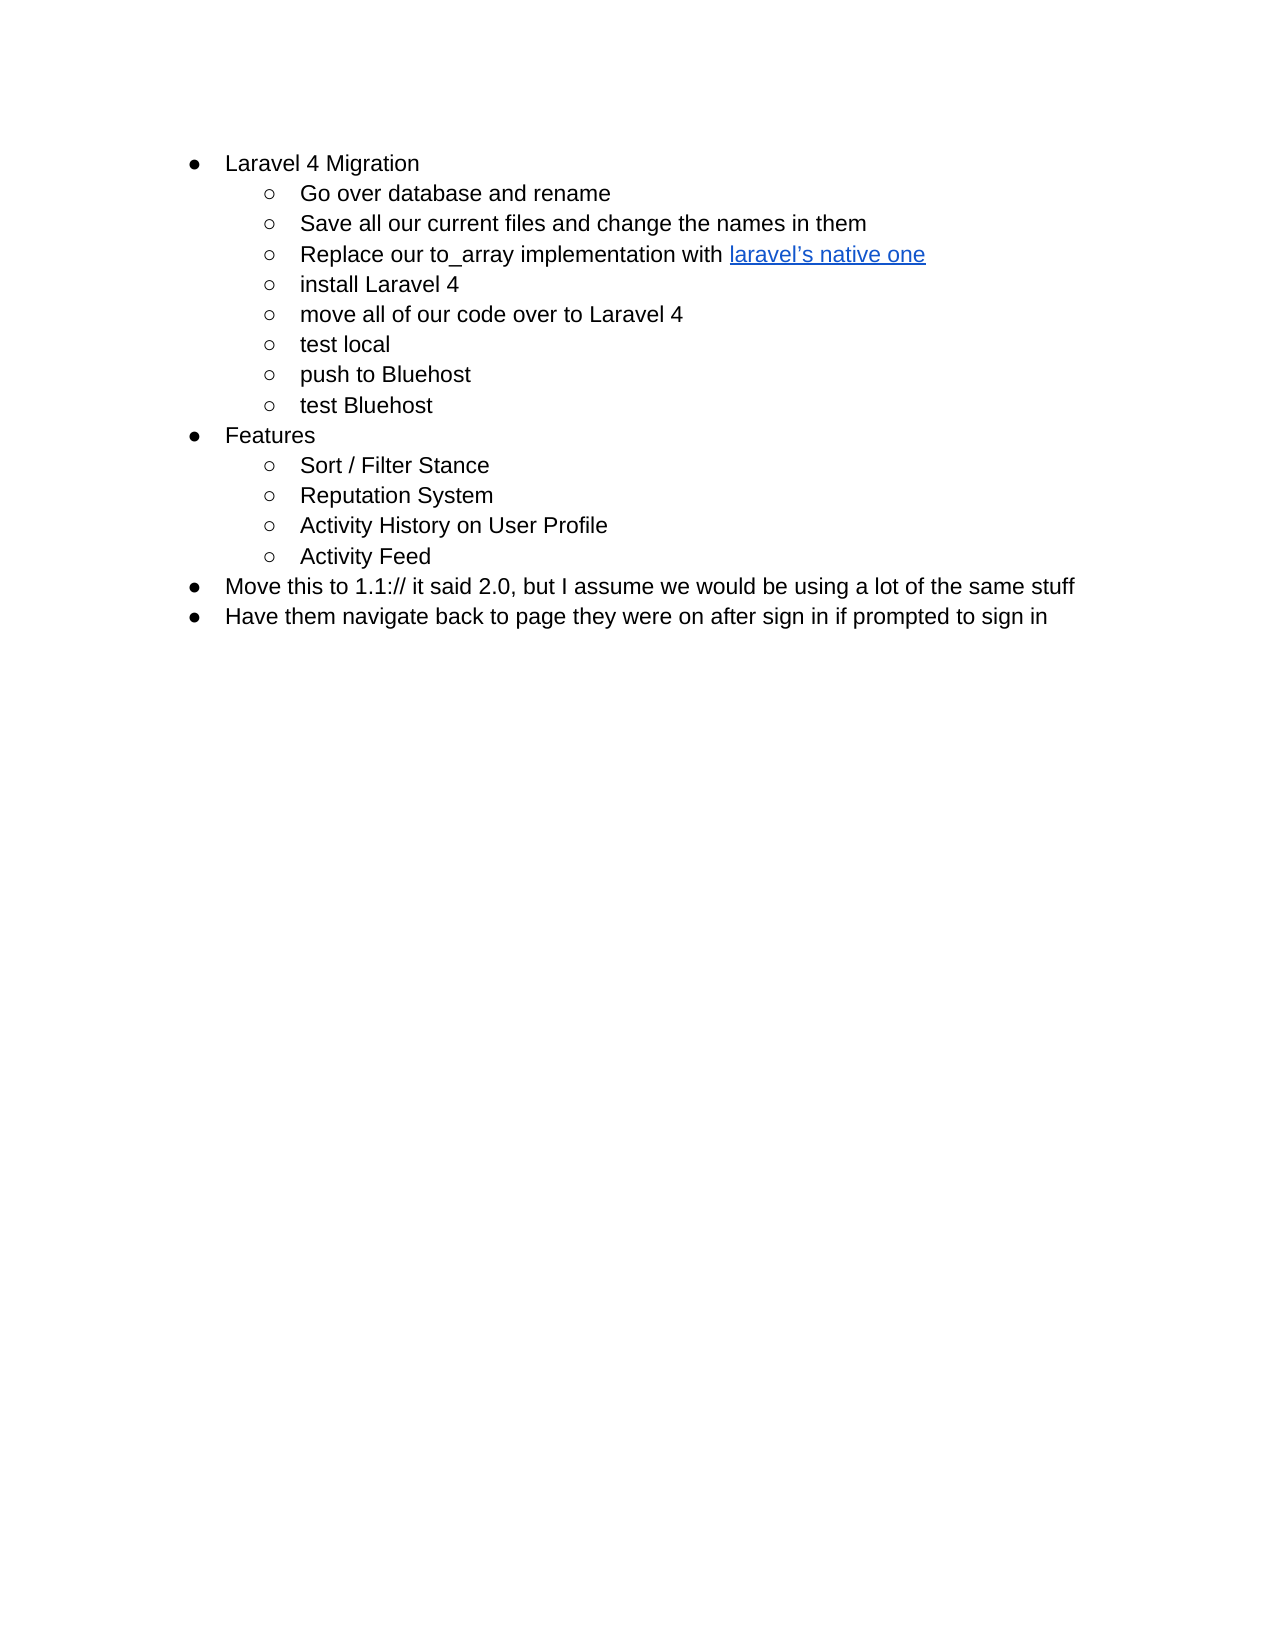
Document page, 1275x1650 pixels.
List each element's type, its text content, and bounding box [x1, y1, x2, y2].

list Activity Feed [262, 543, 1125, 569]
list Sort / Filter Stance [262, 452, 1125, 478]
list Go over database and rename [262, 180, 1125, 207]
list test Bluehost [262, 392, 1125, 418]
list Laravel 4 Migration [187, 150, 1125, 176]
list Reputation System [262, 482, 1125, 509]
list install Laravel 4 [262, 271, 1125, 297]
list Save all our current files and change the names in them [262, 210, 1125, 237]
list push to Bluehost [262, 361, 1125, 388]
list Move this to 1.1:// it said 2.0, but I assume we would be using a lot of the same stuff [187, 573, 1125, 599]
list Have them navigate back to page they were on after sign in if prompted to sign in [187, 603, 1125, 629]
list test local [262, 331, 1125, 358]
list Replace our to_array implementation with laravel’s native one [262, 241, 1125, 267]
list move all of our code over to Laravel 4 [262, 301, 1125, 327]
list Activity History on User Profile [262, 512, 1125, 539]
list Features [187, 422, 1125, 448]
